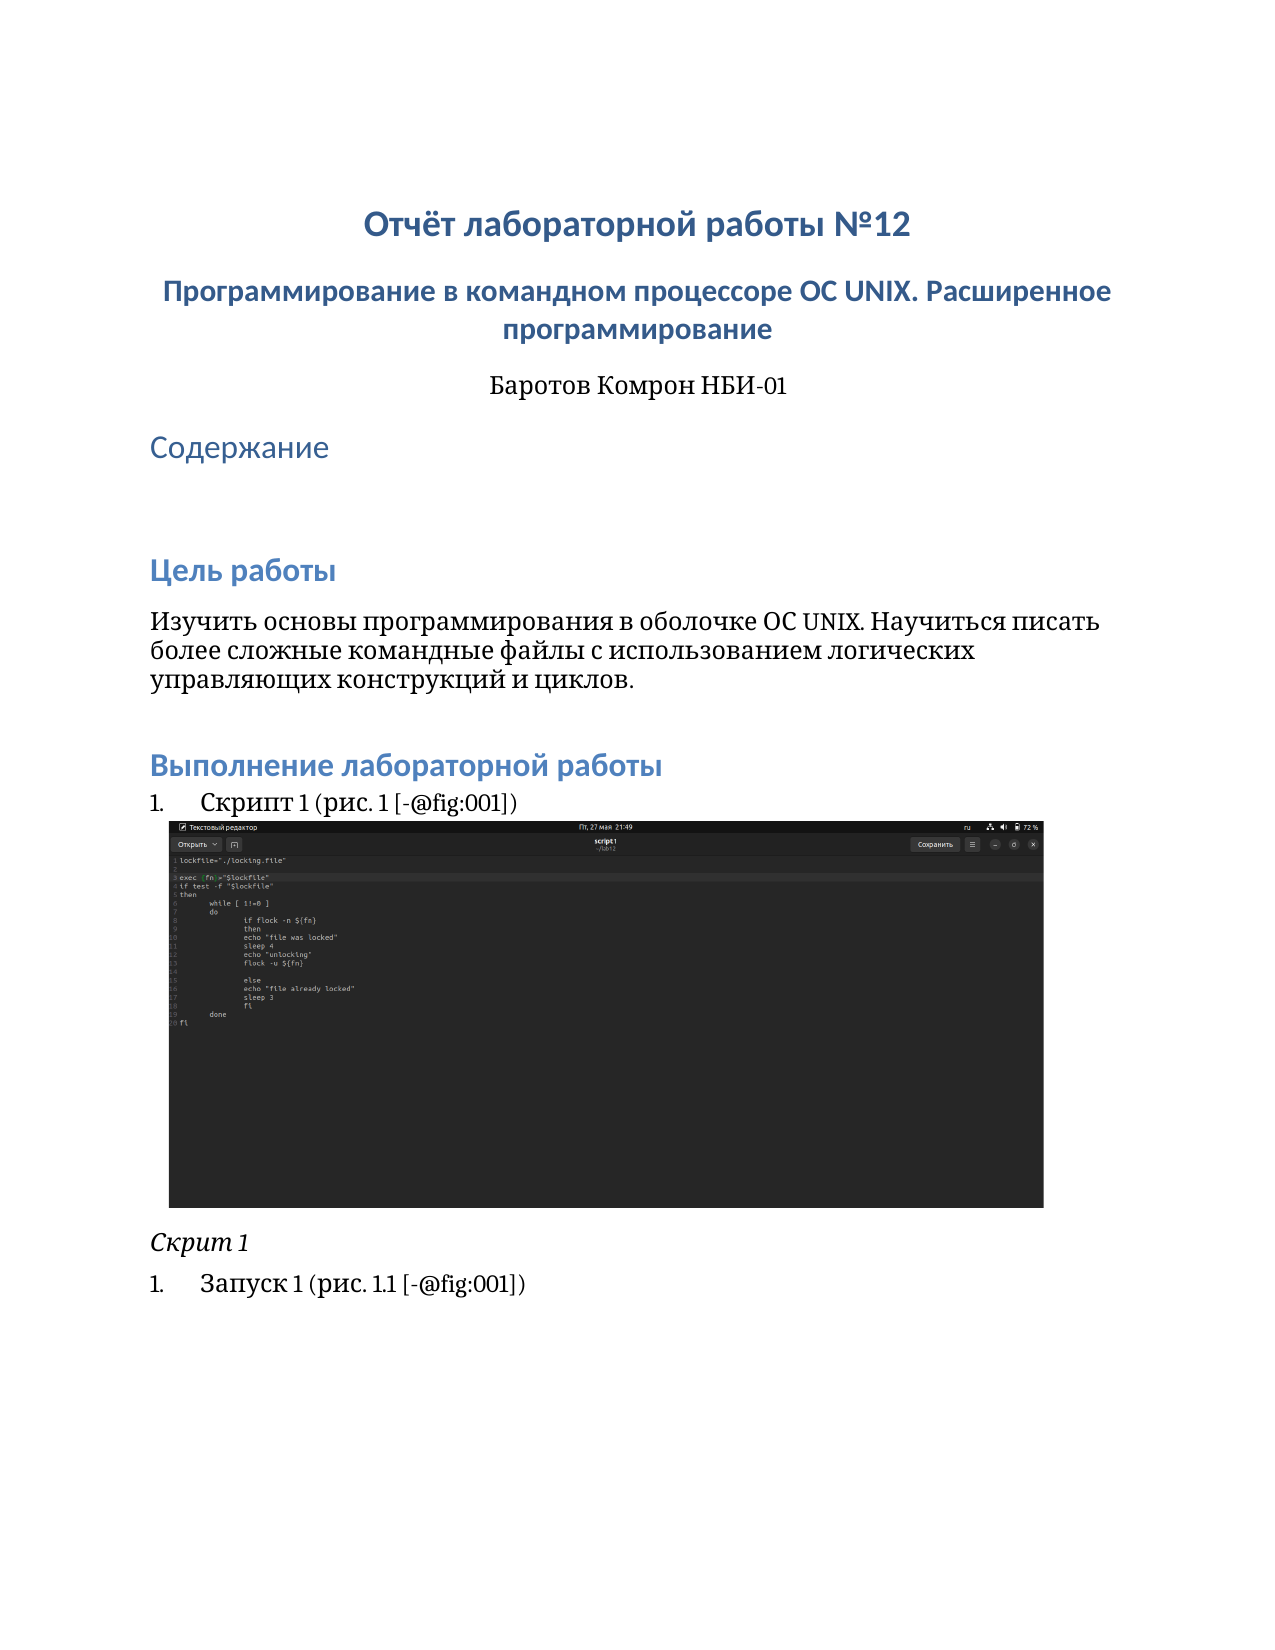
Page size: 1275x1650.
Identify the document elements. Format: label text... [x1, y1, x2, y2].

text Изучить основы программирования в оболочке ОС UNIX. Научиться писать более сложные командные файлы с использованием логических управляющих конструкций и циклов. [150, 608, 1125, 694]
list Запуск 1 (рис. 1.1 [-@fig:001]) [150, 1270, 1125, 1299]
subtitle Программирование в командном процессоре OC UNIX. Расширенное программирование [150, 271, 1125, 347]
text Скрит 1 [150, 1229, 1125, 1258]
list Скрипт 1 (рис. 1 [-@fig:001]) [150, 789, 1125, 817]
subtitle Цель работы [150, 548, 1125, 589]
text Баротов Комрон НБИ-01 [150, 372, 1125, 401]
subtitle Выполнение лабораторной работы [150, 744, 1125, 785]
title Отчёт лабораторной работы №12 [150, 200, 1125, 246]
picture [168, 821, 1044, 1208]
